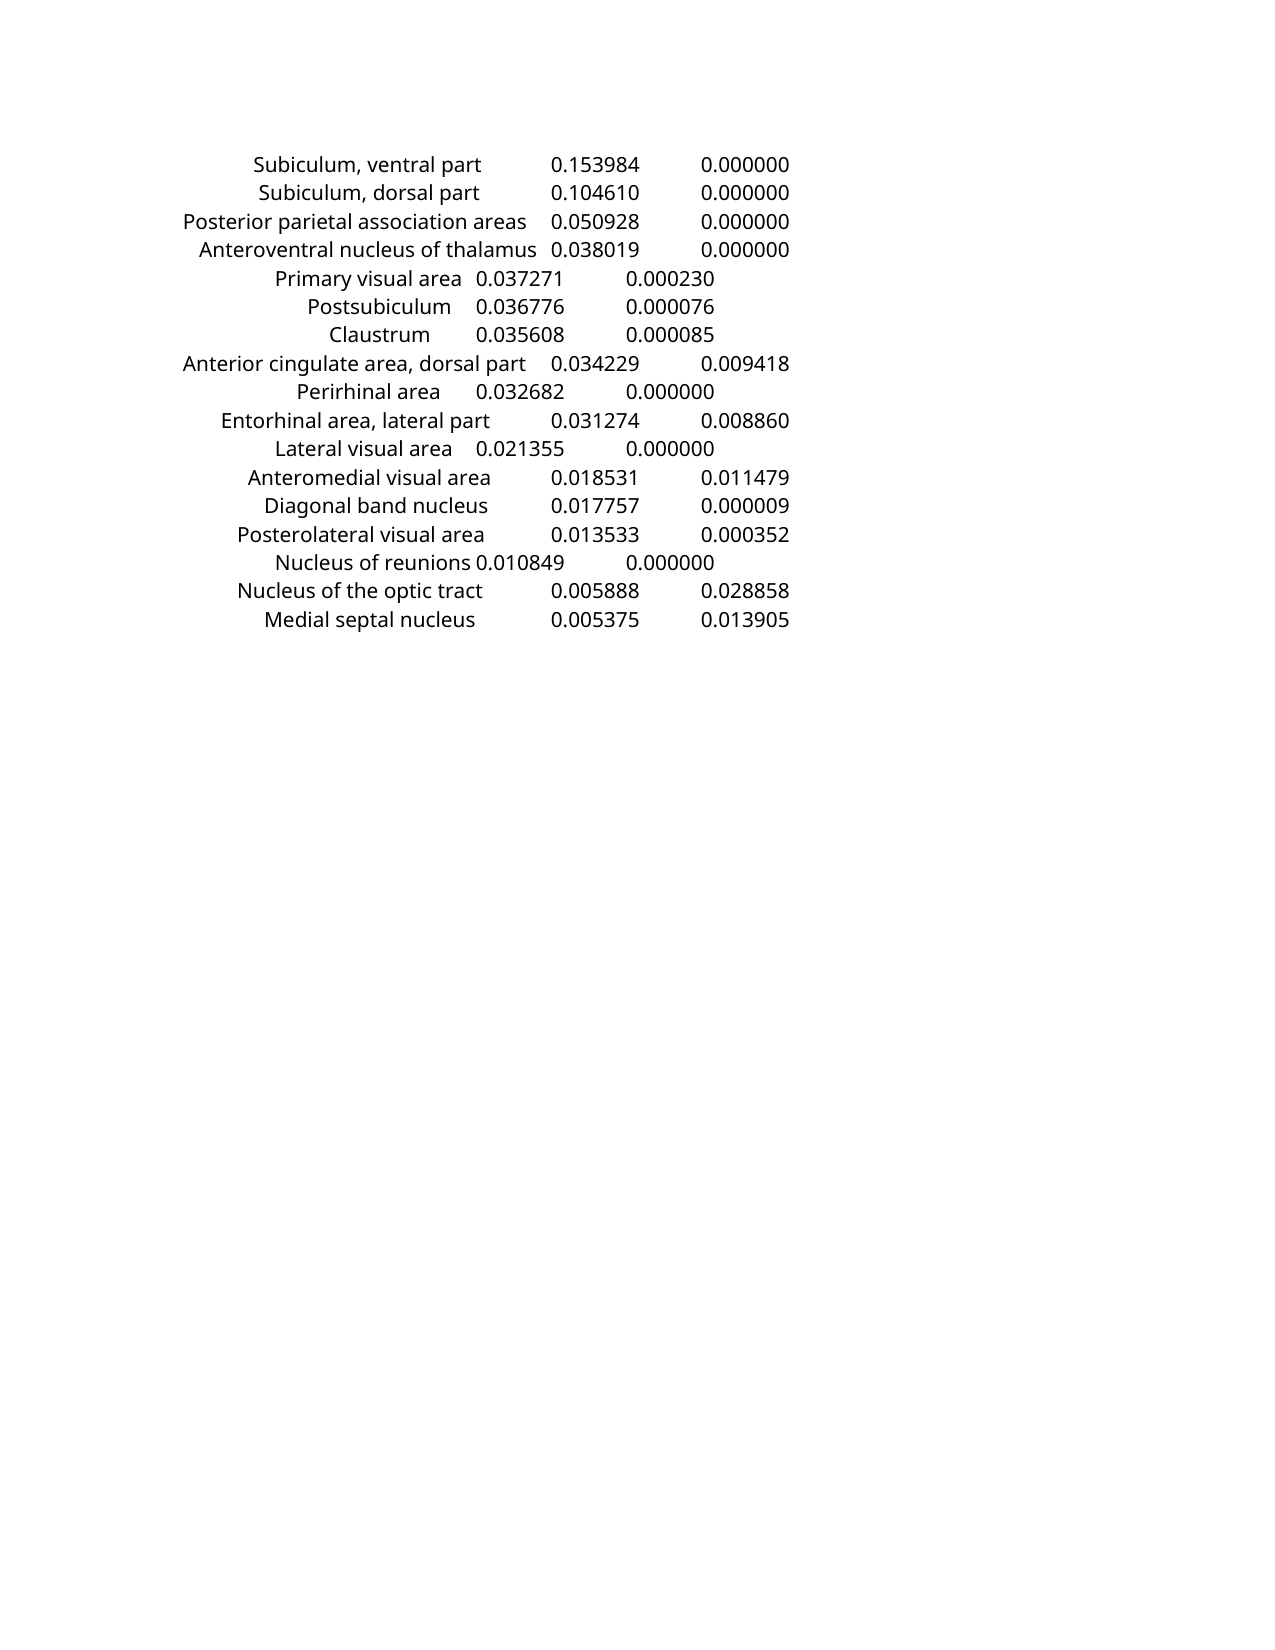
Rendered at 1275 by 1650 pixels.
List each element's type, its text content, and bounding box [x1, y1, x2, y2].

text Posterolateral visual area 0.013533 0.000352 [26, 520, 1249, 548]
text Subiculum, dorsal part 0.104610 0.000000 [26, 178, 1249, 207]
text Diagonal band nucleus 0.017757 0.000009 [26, 491, 1249, 520]
text Primary visual area 0.037271 0.000230 [26, 264, 1249, 292]
text Subiculum, ventral part 0.153984 0.000000 [26, 150, 1249, 178]
text Perirhinal area 0.032682 0.000000 [26, 377, 1249, 406]
text Entorhinal area, lateral part 0.031274 0.008860 [26, 406, 1249, 434]
text Claustrum 0.035608 0.000085 [26, 321, 1249, 349]
text Nucleus of the optic tract 0.005888 0.028858 [26, 577, 1249, 605]
text Nucleus of reunions 0.010849 0.000000 [26, 548, 1249, 577]
text Anterior cingulate area, dorsal part 0.034229 0.009418 [26, 349, 1249, 377]
text Postsubiculum 0.036776 0.000076 [26, 292, 1249, 321]
text Lateral visual area 0.021355 0.000000 [26, 434, 1249, 463]
text Medial septal nucleus 0.005375 0.013905 [26, 605, 1249, 633]
text Anteromedial visual area 0.018531 0.011479 [26, 463, 1249, 491]
text Anteroventral nucleus of thalamus 0.038019 0.000000 [26, 235, 1249, 264]
text Posterior parietal association areas 0.050928 0.000000 [26, 207, 1249, 235]
